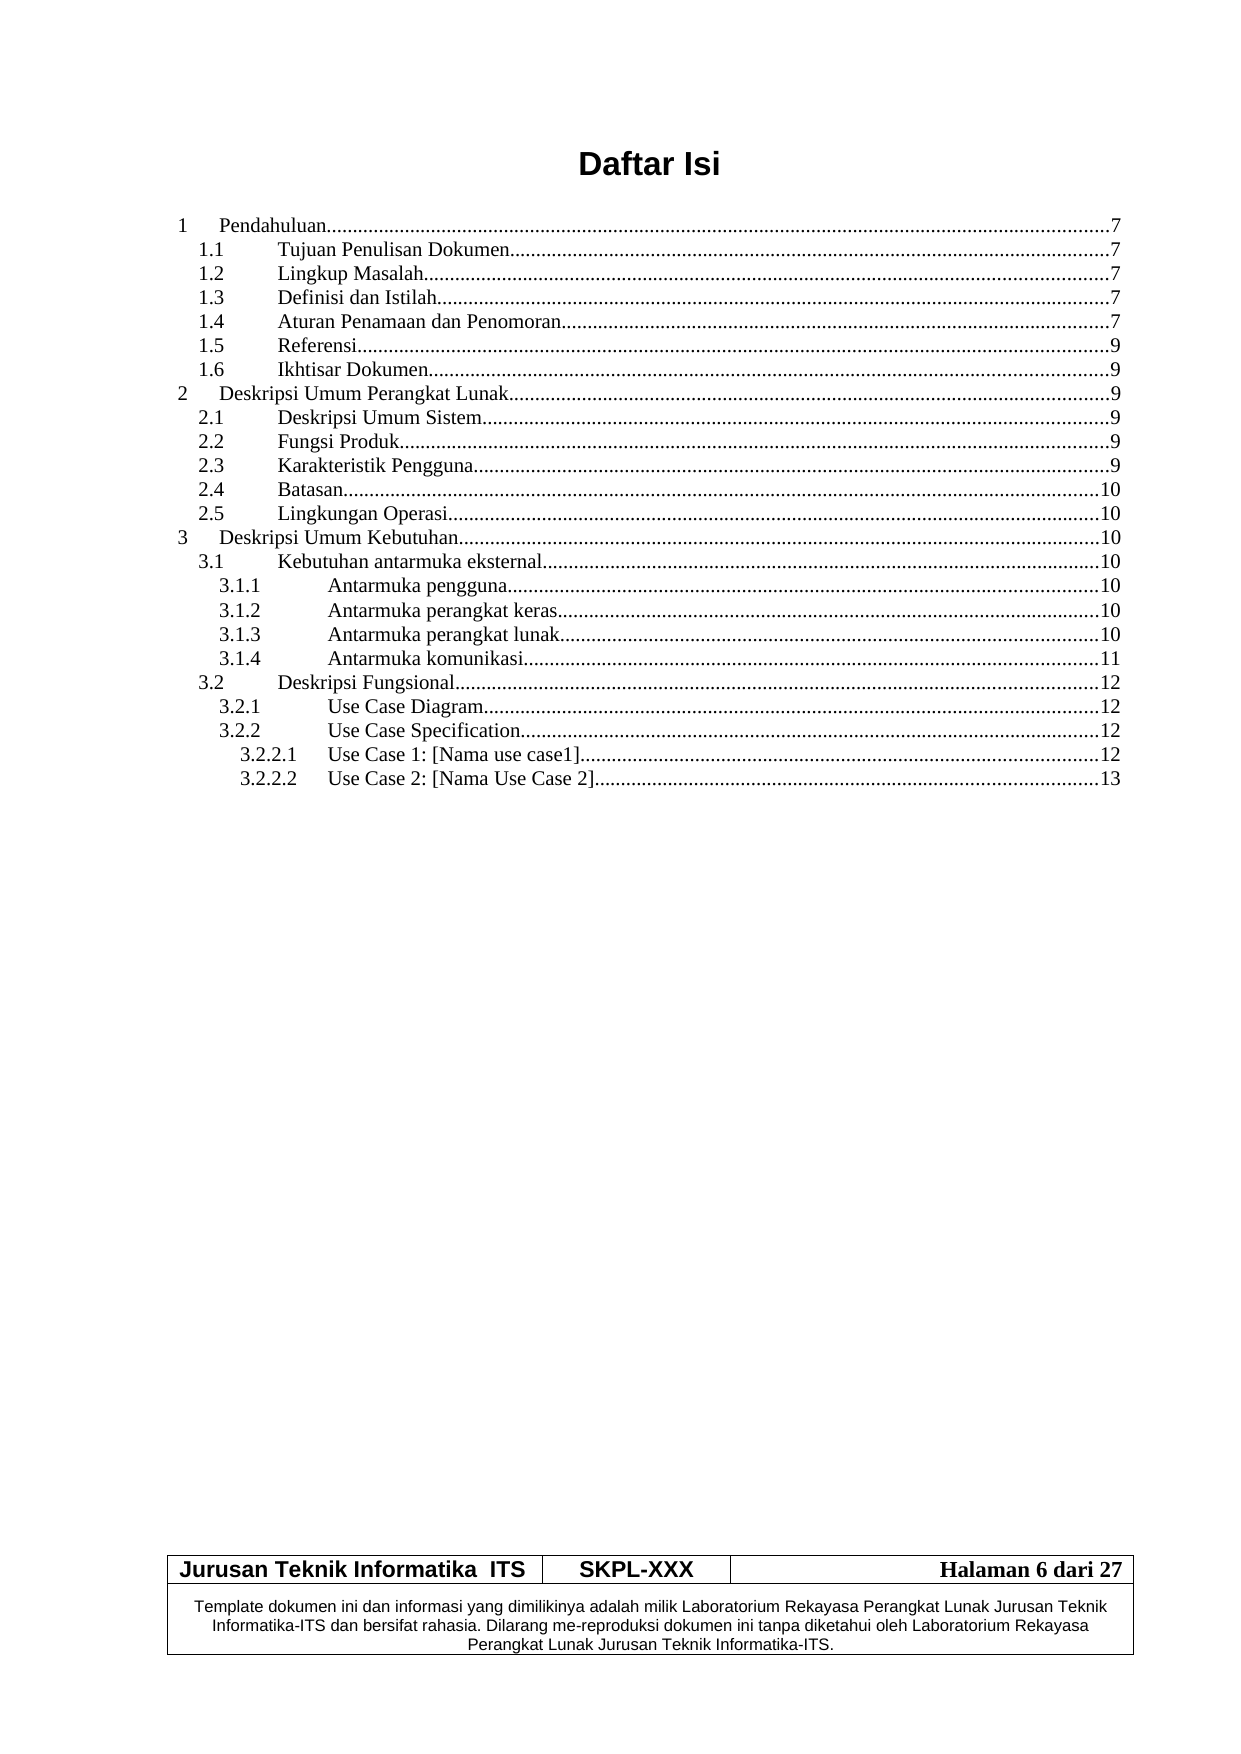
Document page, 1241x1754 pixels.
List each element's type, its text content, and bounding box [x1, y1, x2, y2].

text 1.3 Definisi dan Istilah 7 [198, 285, 1121, 309]
text 3.2 Deskripsi Fungsional 12 [198, 670, 1121, 694]
text 2.1 Deskripsi Umum Sistem 9 [198, 405, 1121, 429]
text 3.1.4 Antarmuka komunikasi 11 [219, 646, 1121, 670]
text 2.5 Lingkungan Operasi 10 [198, 501, 1121, 525]
text 3.1.1 Antarmuka pengguna 10 [219, 573, 1121, 597]
text 1.4 Aturan Penamaan dan Penomoran 7 [198, 309, 1121, 333]
text 2 Deskripsi Umum Perangkat Lunak 9 [177, 381, 1121, 405]
text 1 Pendahuluan 7 [177, 212, 1121, 237]
text 1.6 Ikhtisar Dokumen 9 [198, 357, 1121, 381]
title Daftar Isi [177, 144, 1121, 182]
text 3.1.2 Antarmuka perangkat keras 10 [219, 597, 1121, 622]
text 3.2.2.2 Use Case 2: [Nama Use Case 2] 13 [240, 766, 1121, 790]
text 2.2 Fungsi Produk 9 [198, 429, 1121, 453]
text 3.2.2 Use Case Specification 12 [219, 718, 1121, 742]
text 3.2.2.1 Use Case 1: [Nama use case1] 12 [240, 742, 1121, 766]
text 3.1.3 Antarmuka perangkat lunak 10 [219, 622, 1121, 646]
text 2.3 Karakteristik Pengguna 9 [198, 453, 1121, 477]
text 3 Deskripsi Umum Kebutuhan 10 [177, 525, 1121, 549]
text 1.2 Lingkup Masalah 7 [198, 261, 1121, 285]
text 1.5 Referensi 9 [198, 333, 1121, 357]
text 1.1 Tujuan Penulisan Dokumen 7 [198, 237, 1121, 261]
text 2.4 Batasan 10 [198, 477, 1121, 501]
text 3.2.1 Use Case Diagram 12 [219, 694, 1121, 718]
text 3.1 Kebutuhan antarmuka eksternal 10 [198, 549, 1121, 573]
